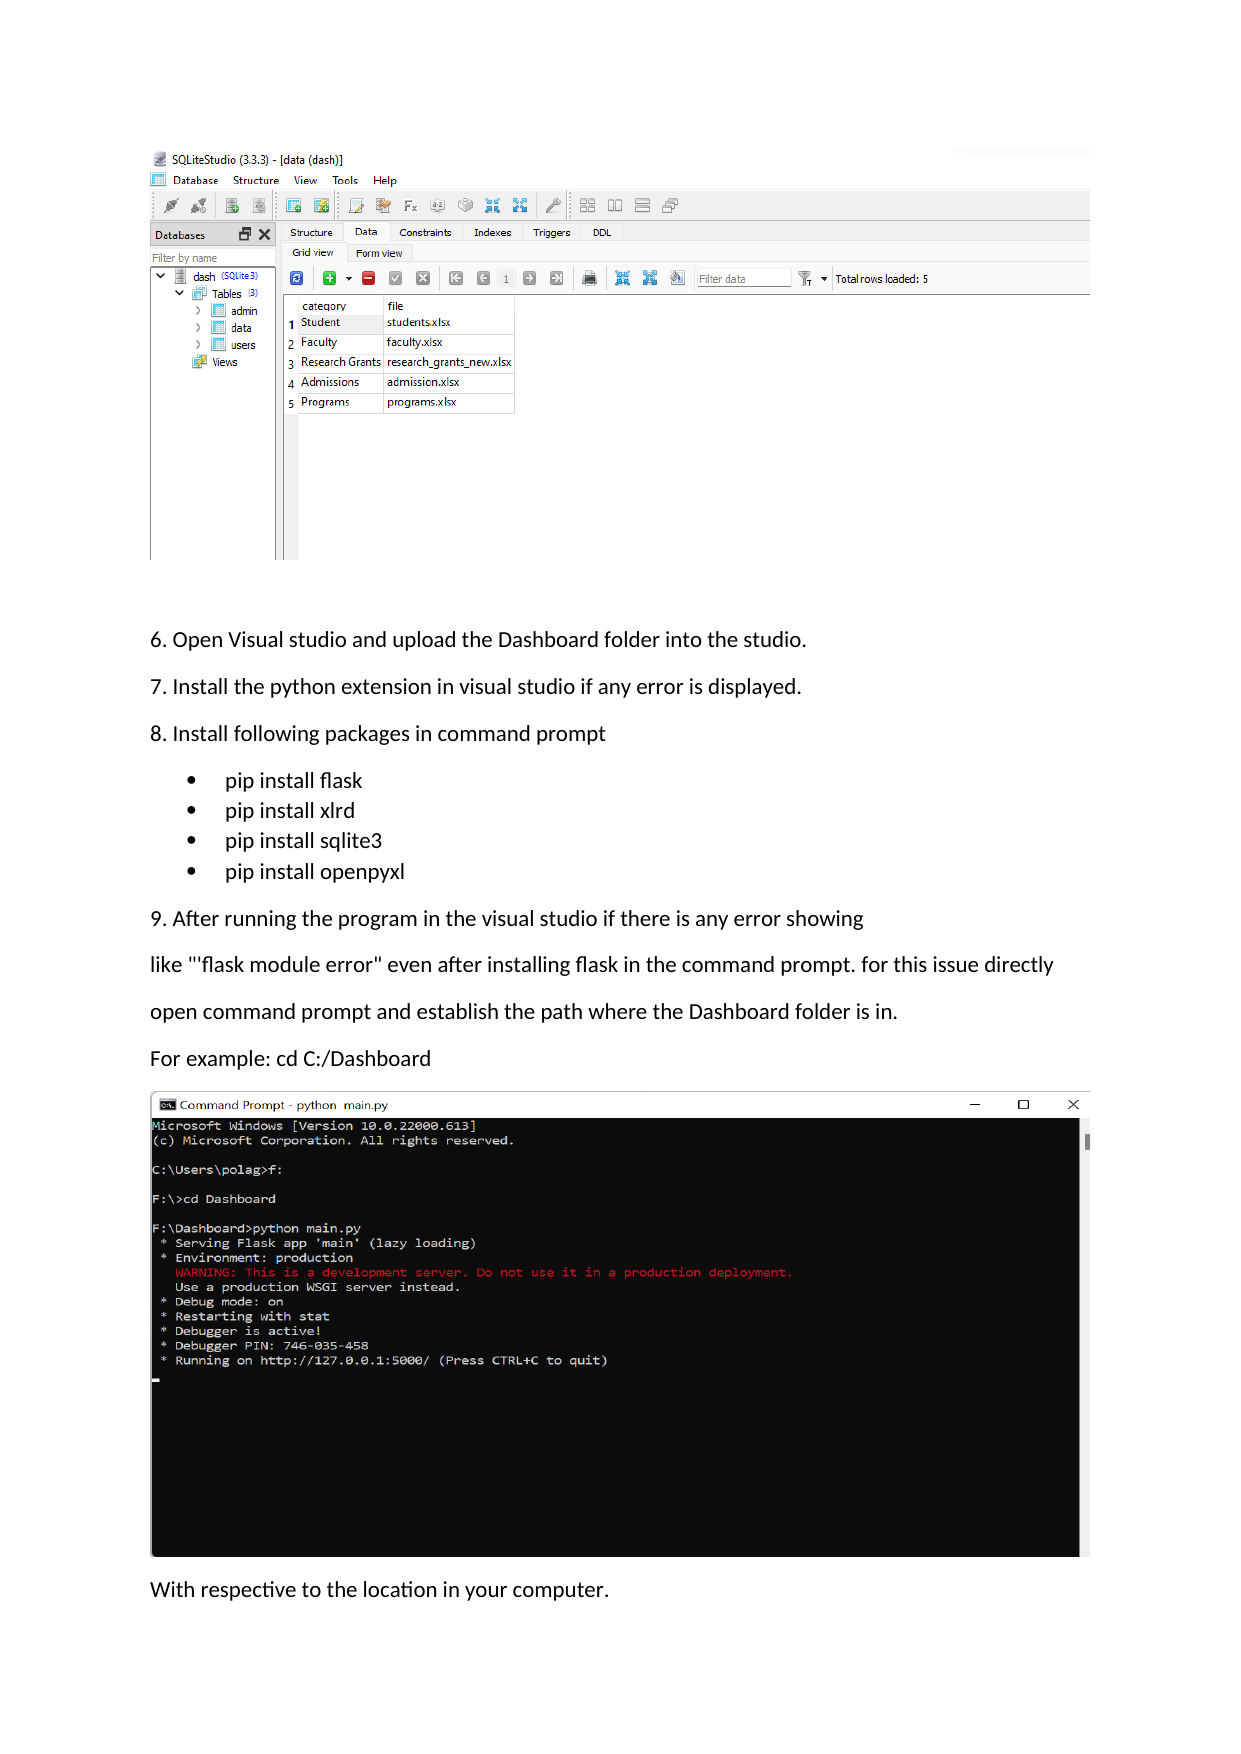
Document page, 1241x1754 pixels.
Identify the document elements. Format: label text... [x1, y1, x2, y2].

text For example: cd C:/Dashboard [150, 1044, 1090, 1072]
text 6. Open Visual studio and upload the Dashboard folder into the studio. [150, 626, 1090, 653]
list pip install sqlite3 [187, 827, 1090, 854]
list pip install flask [187, 766, 1090, 794]
text With respective to the location in your computer. [150, 1575, 1090, 1603]
picture [150, 150, 1091, 560]
picture [150, 1091, 1091, 1557]
text 7. Install the python extension in visual studio if any error is displayed. [150, 672, 1090, 700]
text 9. After running the program in the visual studio if there is any error showing [150, 904, 1090, 932]
text 8. Install following packages in command prompt [150, 719, 1090, 747]
text open command prompt and establish the path where the Dashboard folder is in. [150, 997, 1090, 1025]
text like "'flask module error" even after installing flask in the command prompt. for this issue directly [150, 951, 1090, 978]
list pip install xlrd [187, 796, 1090, 824]
list pip install openpyxl [187, 857, 1090, 885]
